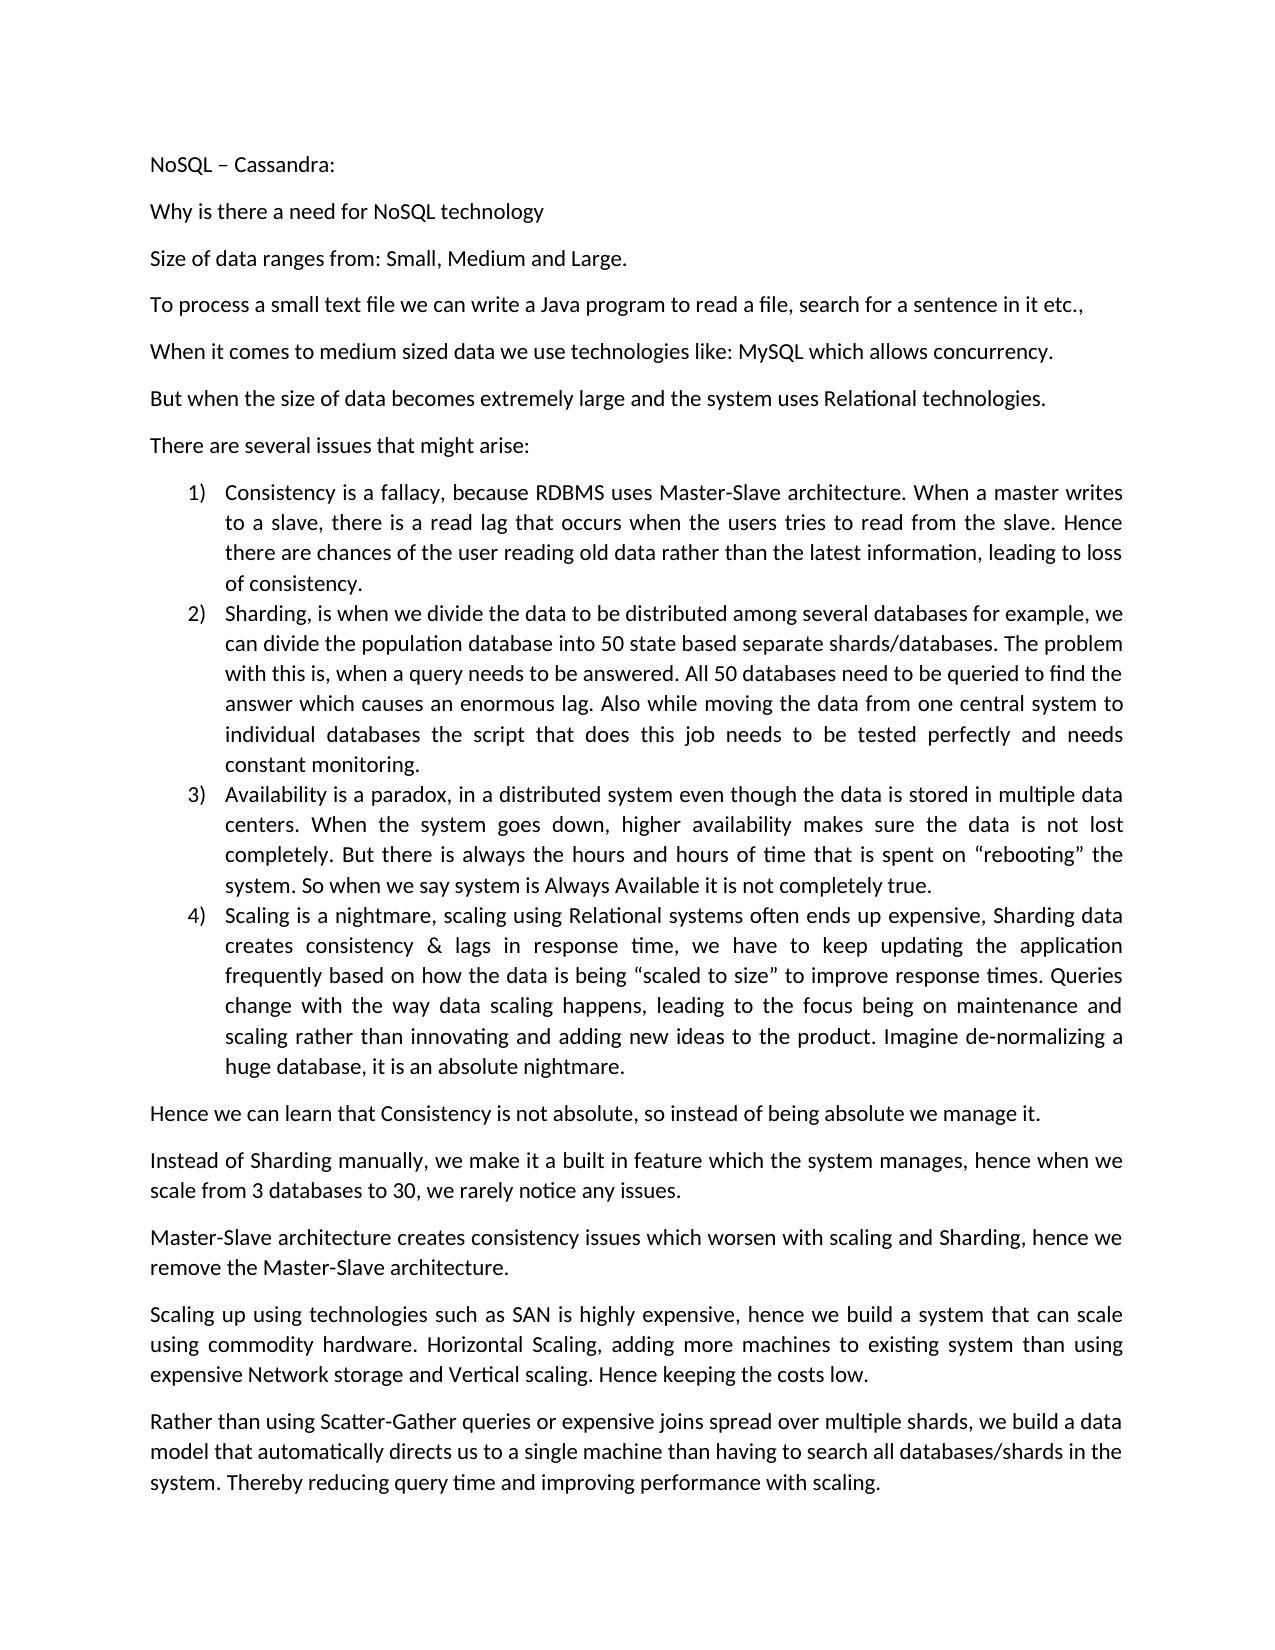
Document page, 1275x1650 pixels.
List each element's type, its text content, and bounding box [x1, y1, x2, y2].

text Rather than using Scatter-Gather queries or expensive joins spread over multiple shards, we build a data model that automatically directs us to a single machine than having to search all databases/shards in the system. Thereby reducing query time and improving performance with scaling. [150, 1407, 1125, 1496]
text But when the size of data becomes extremely large and the system uses Relational technologies. [150, 384, 1125, 412]
list Scaling is a nightmare, scaling using Relational systems often ends up expensive, Sharding data creates consistency & lags in response time, we have to keep updating the application frequently based on how the data is being “scaled to size” to improve response times. Queries change with the way data scaling happens, leading to the focus being on maintenance and scaling rather than innovating and adding new ideas to the product. Imagine de-normalizing a huge database, it is an absolute nightmare. [187, 901, 1125, 1080]
text Master-Slave architecture creates consistency issues which worsen with scaling and Sharding, hence we remove the Master-Slave architecture. [150, 1223, 1125, 1281]
list Consistency is a fallacy, because RDBMS uses Master-Slave architecture. When a master writes to a slave, there is a read lag that occurs when the users tries to read from the slave. Hence there are chances of the user reading old data rather than the latest information, leading to loss of consistency. [187, 478, 1125, 597]
text To process a small text file we can write a Java program to read a file, search for a sentence in it etc., [150, 291, 1125, 319]
text There are several issues that might arise: [150, 431, 1125, 459]
text Scaling up using technologies such as SAN is highly expensive, hence we build a system that can scale using commodity hardware. Horizontal Scaling, adding more machines to existing system than using expensive Network storage and Vertical scaling. Hence keeping the costs low. [150, 1300, 1125, 1388]
text Hence we can learn that Consistency is not absolute, so instead of being absolute we manage it. [150, 1099, 1125, 1127]
text NoSQL – Cassandra: [150, 150, 1125, 178]
list Availability is a paradox, in a distributed system even though the data is stored in multiple data centers. When the system goes down, higher availability makes sure the data is not lost completely. But there is always the hours and hours of time that is spent on “rebooting” the system. So when we say system is Always Available it is not completely true. [187, 780, 1125, 899]
text When it comes to medium sized data we use technologies like: MySQL which allows concurrency. [150, 337, 1125, 366]
text Instead of Sharding manually, we make it a built in feature which the system manages, hence when we scale from 3 databases to 30, we rarely notice any issues. [150, 1146, 1125, 1204]
text Why is there a need for NoSQL technology [150, 197, 1125, 225]
text Size of data ranges from: Small, Medium and Large. [150, 244, 1125, 272]
list Sharding, is when we divide the data to be distributed among several databases for example, we can divide the population database into 50 state based separate shards/databases. The problem with this is, when a query needs to be answered. All 50 databases need to be queried to find the answer which causes an enormous lag. Also while moving the data from one central system to individual databases the script that does this job needs to be tested perfectly and needs constant monitoring. [187, 599, 1125, 778]
